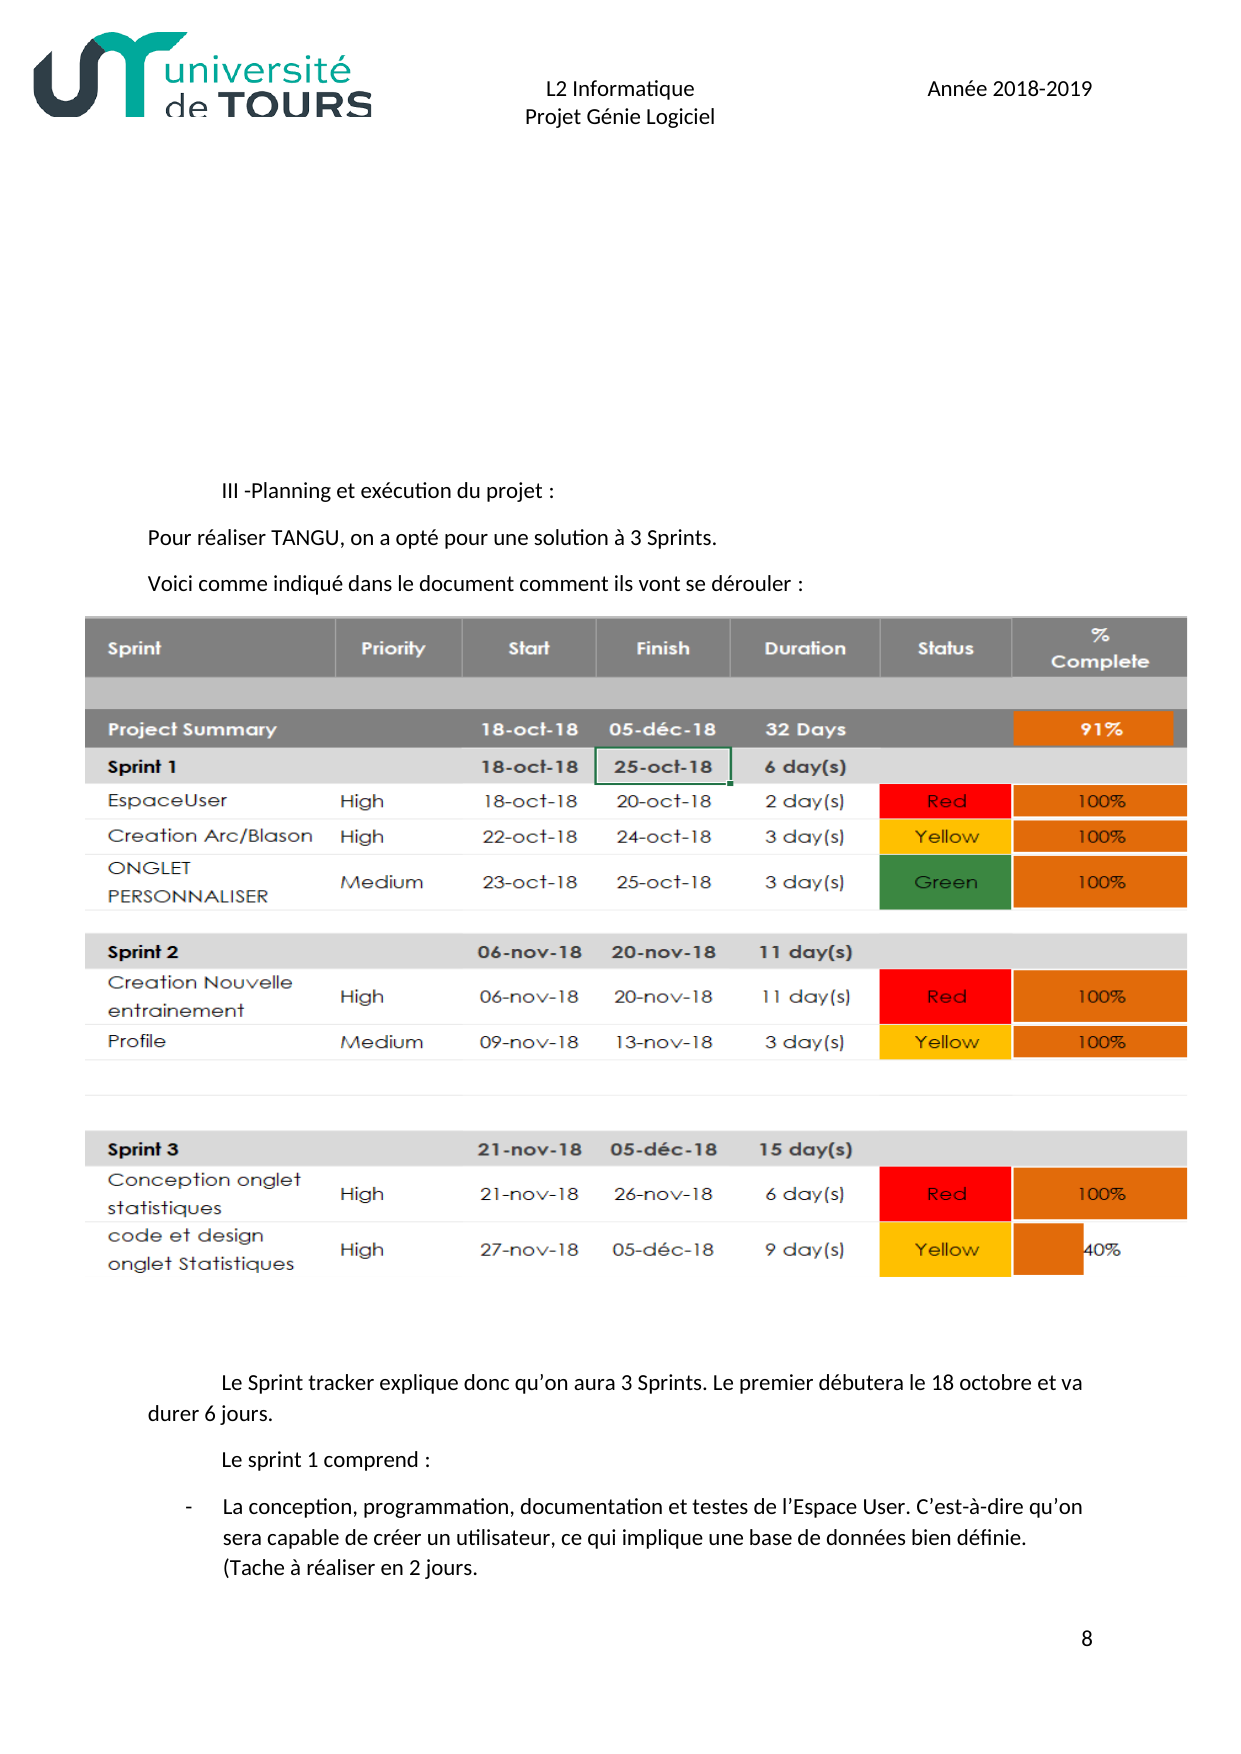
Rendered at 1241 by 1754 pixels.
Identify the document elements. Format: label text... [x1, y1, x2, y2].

text Pour réaliser TANGU, on a opté pour une solution à 3 Sprints. [148, 523, 1093, 551]
picture [83, 616, 1186, 1276]
list La conception, programmation, documentation et testes de l’Espace User. C’est-à-dire qu’on sera capable de créer un utilisateur, ce qui implique une base de données bien définie. (Tache à réaliser en 2 jours. [185, 1492, 1093, 1581]
text Voici comme indiqué dans le document comment ils vont se dérouler : [148, 569, 1093, 597]
picture [33, 32, 372, 117]
text Le Sprint tracker explique donc qu’on aura 3 Sprints. Le premier débutera le 18 octobre et va durer 6 jours. [148, 1368, 1093, 1427]
text Le sprint 1 comprend : [148, 1446, 1093, 1474]
text III -Planning et exécution du projet : [148, 476, 1093, 504]
